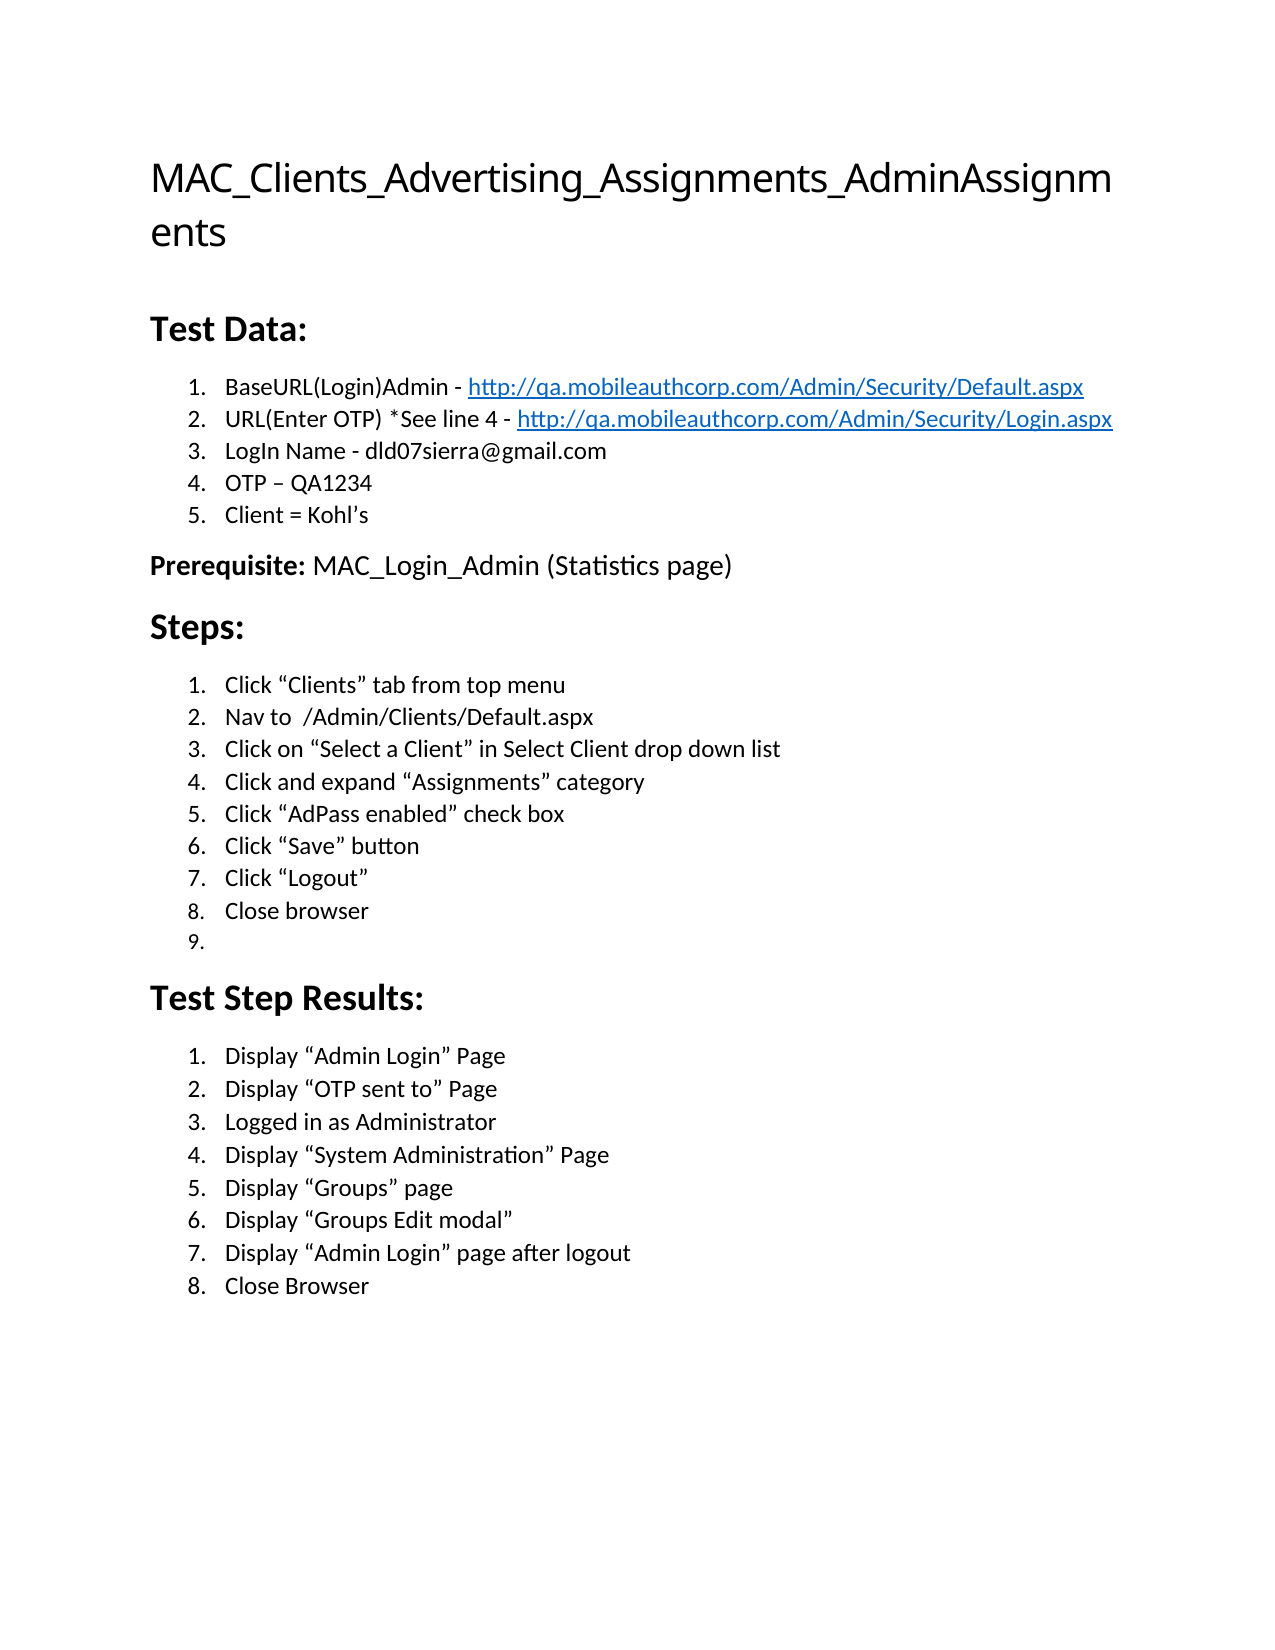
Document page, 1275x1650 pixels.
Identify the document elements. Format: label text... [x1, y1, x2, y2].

list Display “OTP sent to” Page [187, 1073, 1125, 1103]
text Test Step Results: [150, 974, 1125, 1020]
list Close browser [187, 895, 1125, 925]
list URL(Enter OTP) *See line 4 - http://qa.mobileauthcorp.com/Admin/Security/Login.aspx [187, 403, 1125, 433]
list Client = Kohl’s [187, 499, 1125, 529]
list Click “AdPass enabled” check box [187, 798, 1125, 828]
list Click on “Select a Client” in Select Client drop down list [187, 733, 1125, 764]
list Click and expand “Assignments” category [187, 766, 1125, 796]
text Steps: [150, 603, 1125, 648]
list Nav to /Admin/Clients/Default.aspx [187, 701, 1125, 732]
list Display “System Administration” Page [187, 1139, 1125, 1169]
list Click “Save” button [187, 830, 1125, 861]
list Display “Groups Edit modal” [187, 1205, 1125, 1235]
list Display “Admin Login” page after logout [187, 1238, 1125, 1268]
list Click “Clients” tab from top menu [187, 669, 1125, 699]
list Click “Logout” [187, 862, 1125, 893]
text Test Data: [150, 305, 1125, 351]
list Display “Admin Login” Page [187, 1040, 1125, 1071]
text Prerequisite: MAC_Login_Admin (Statistics page) [150, 547, 1125, 583]
list LogIn Name - dld07sierra@gmail.com [187, 435, 1125, 465]
list OTP – QA1234 [187, 467, 1125, 497]
list Display “Groups” page [187, 1172, 1125, 1202]
list Close Browser [187, 1271, 1125, 1301]
list BaseURL(Login)Admin - http://qa.mobileauthcorp.com/Admin/Security/Default.aspx [187, 371, 1125, 401]
list Logged in as Administrator [187, 1106, 1125, 1136]
title MAC_Clients_Advertising_Assignments_AdminAssignments [150, 150, 1125, 258]
